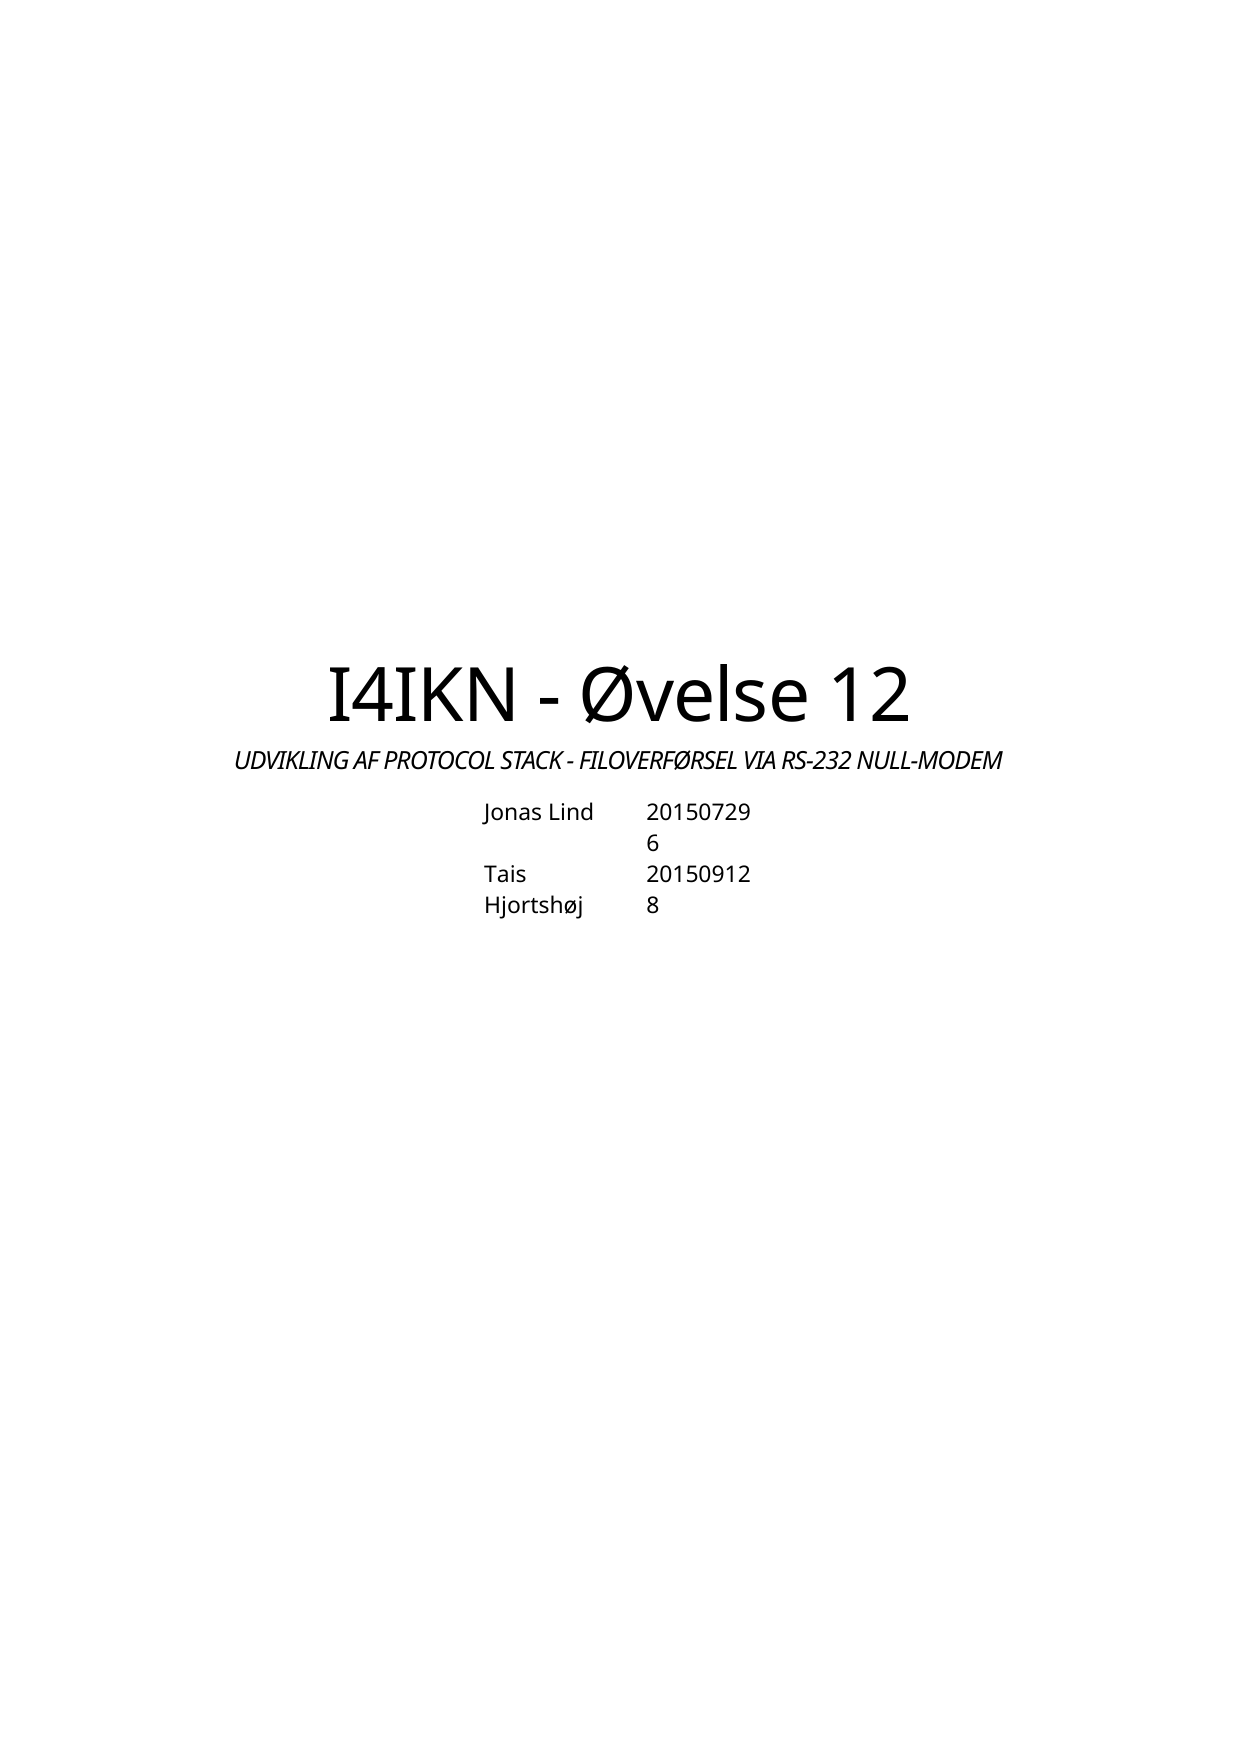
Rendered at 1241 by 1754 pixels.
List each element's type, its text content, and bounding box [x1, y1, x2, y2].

text UDVIKLING AF PROTOCOL STACK - FILOVERFØRSEL VIA RS-232 NULL-MODEM [118, 743, 1122, 777]
table_cell Tais Hjortshøj [473, 858, 635, 921]
table_header Jonas Lind [473, 796, 635, 858]
table_cell 201509128 [635, 858, 767, 921]
title I4IKN - Øvelse 12 [118, 641, 1122, 743]
table_header 201507296 [635, 796, 767, 858]
